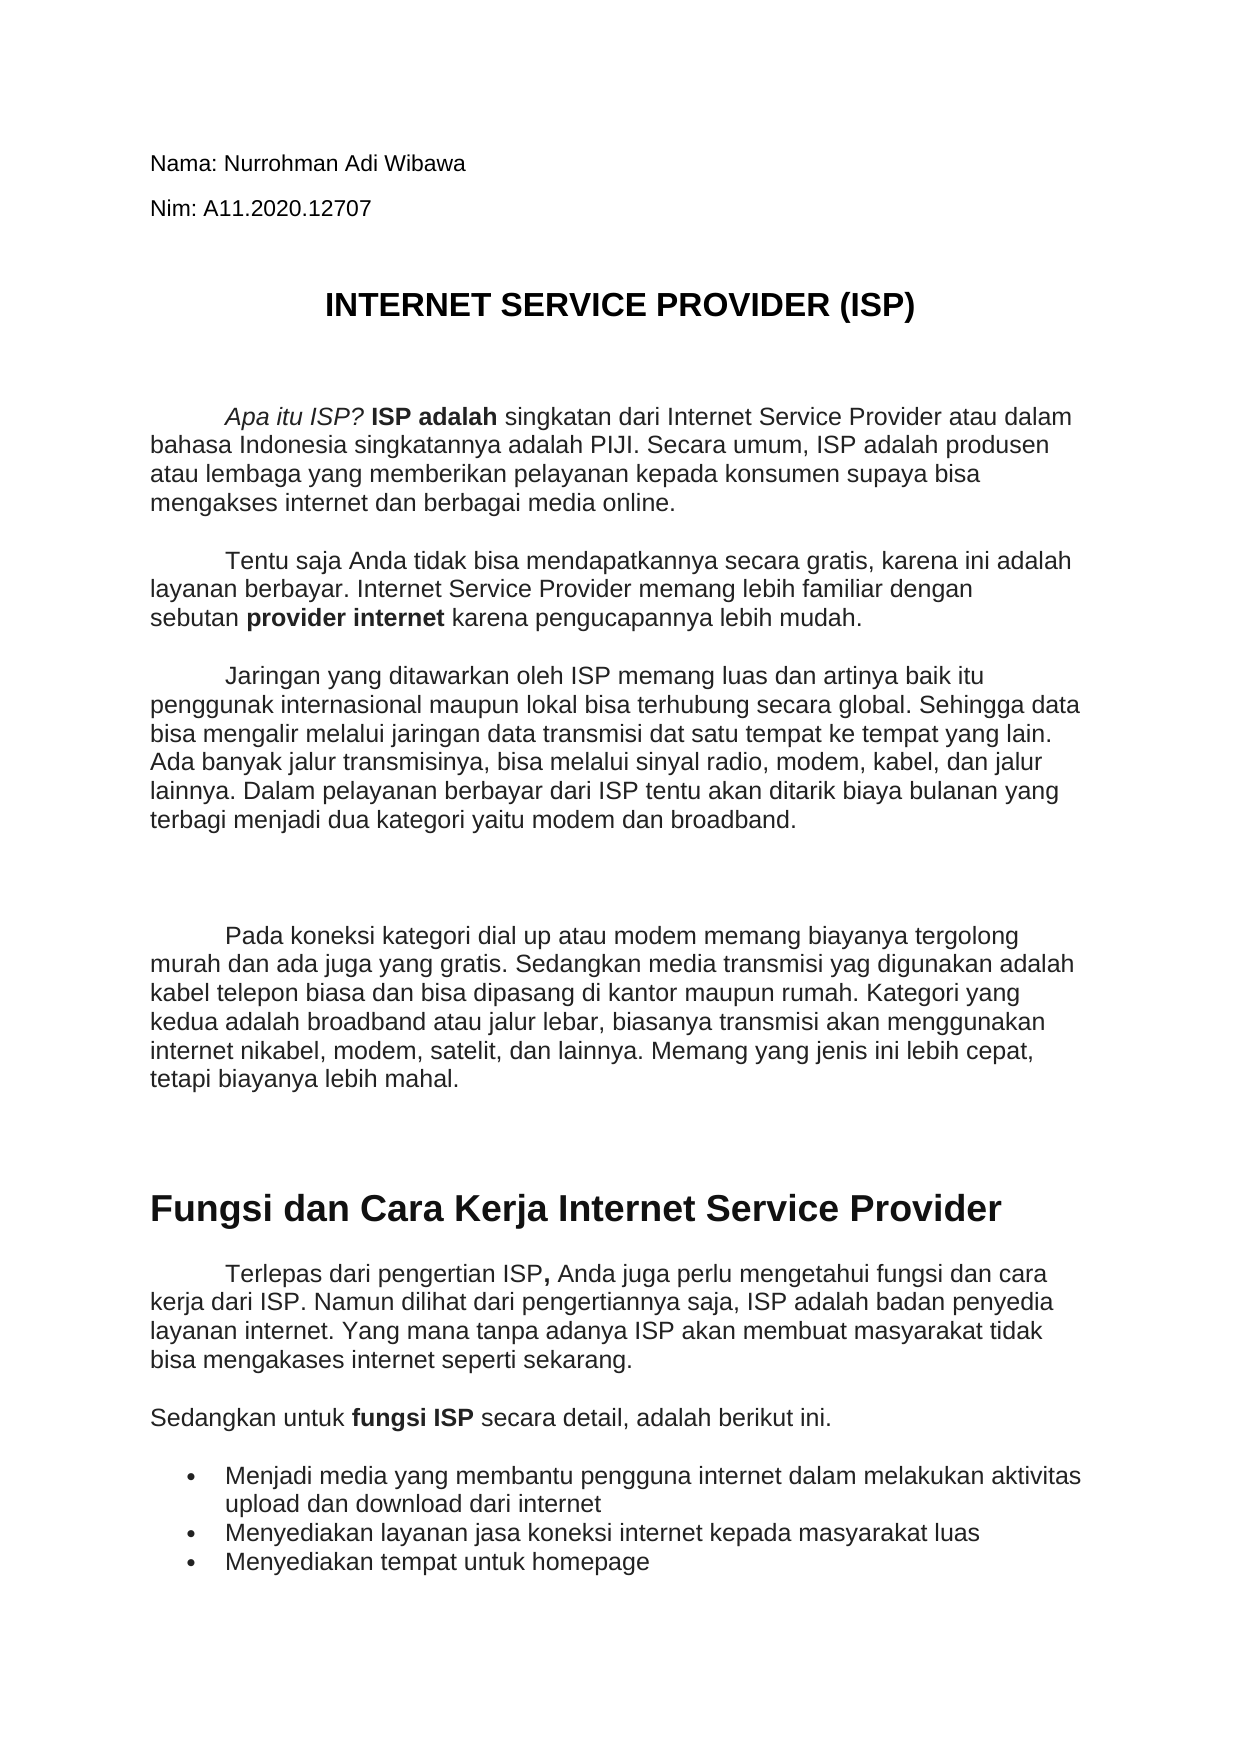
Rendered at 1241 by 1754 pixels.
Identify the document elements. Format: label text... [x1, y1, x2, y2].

text Terlepas dari pengertian ISP, Anda juga perlu mengetahui fungsi dan cara kerja dari ISP. Namun dilihat dari pengertiannya saja, ISP adalah badan penyedia layanan internet. Yang mana tanpa adanya ISP akan membuat masyarakat tidak bisa mengakases internet seperti sekarang. [150, 1259, 1090, 1374]
text Nama: Nurrohman Adi Wibawa [150, 150, 1090, 176]
text Tentu saja Anda tidak bisa mendapatkannya secara gratis, karena ini adalah layanan berbayar. Internet Service Provider memang lebih familiar dengan sebutan provider internet karena pengucapannya lebih mudah. [150, 546, 1090, 632]
text Nim: A11.2020.12707 [150, 195, 1090, 221]
text Fungsi dan Cara Kerja Internet Service Provider [150, 1186, 1090, 1229]
text Pada koneksi kategori dial up atau modem memang biayanya tergolong murah dan ada juga yang gratis. Sedangkan media transmisi yag digunakan adalah kabel telepon biasa dan bisa dipasang di kantor maupun rumah. Kategori yang kedua adalah broadband atau jalur lebar, biasanya transmisi akan menggunakan internet nikabel, modem, satelit, dan lainnya. Memang yang jenis ini lebih cepat, tetapi biayanya lebih mahal. [150, 921, 1090, 1093]
text Sedangkan untuk fungsi ISP secara detail, adalah berikut ini. [150, 1403, 1090, 1432]
list Menyediakan layanan jasa koneksi internet kepada masyarakat luas [187, 1518, 1090, 1547]
text Apa itu ISP? ISP adalah singkatan dari Internet Service Provider atau dalam bahasa Indonesia singkatannya adalah PIJI. Secara umum, ISP adalah produsen atau lembaga yang memberikan pelayanan kepada konsumen supaya bisa mengakses internet dan berbagai media online. [150, 402, 1090, 517]
list Menyediakan tempat untuk homepage [187, 1547, 1090, 1576]
text INTERNET SERVICE PROVIDER (ISP) [150, 285, 1090, 324]
text Jaringan yang ditawarkan oleh ISP memang luas dan artinya baik itu penggunak internasional maupun lokal bisa terhubung secara global. Sehingga data bisa mengalir melalui jaringan data transmisi dat satu tempat ke tempat yang lain. Ada banyak jalur transmisinya, bisa melalui sinyal radio, modem, kabel, dan jalur lainnya. Dalam pelayanan berbayar dari ISP tentu akan ditarik biaya bulanan yang terbagi menjadi dua kategori yaitu modem dan broadband. [150, 661, 1090, 834]
list Menjadi media yang membantu pengguna internet dalam melakukan aktivitas upload dan download dari internet [187, 1461, 1090, 1518]
